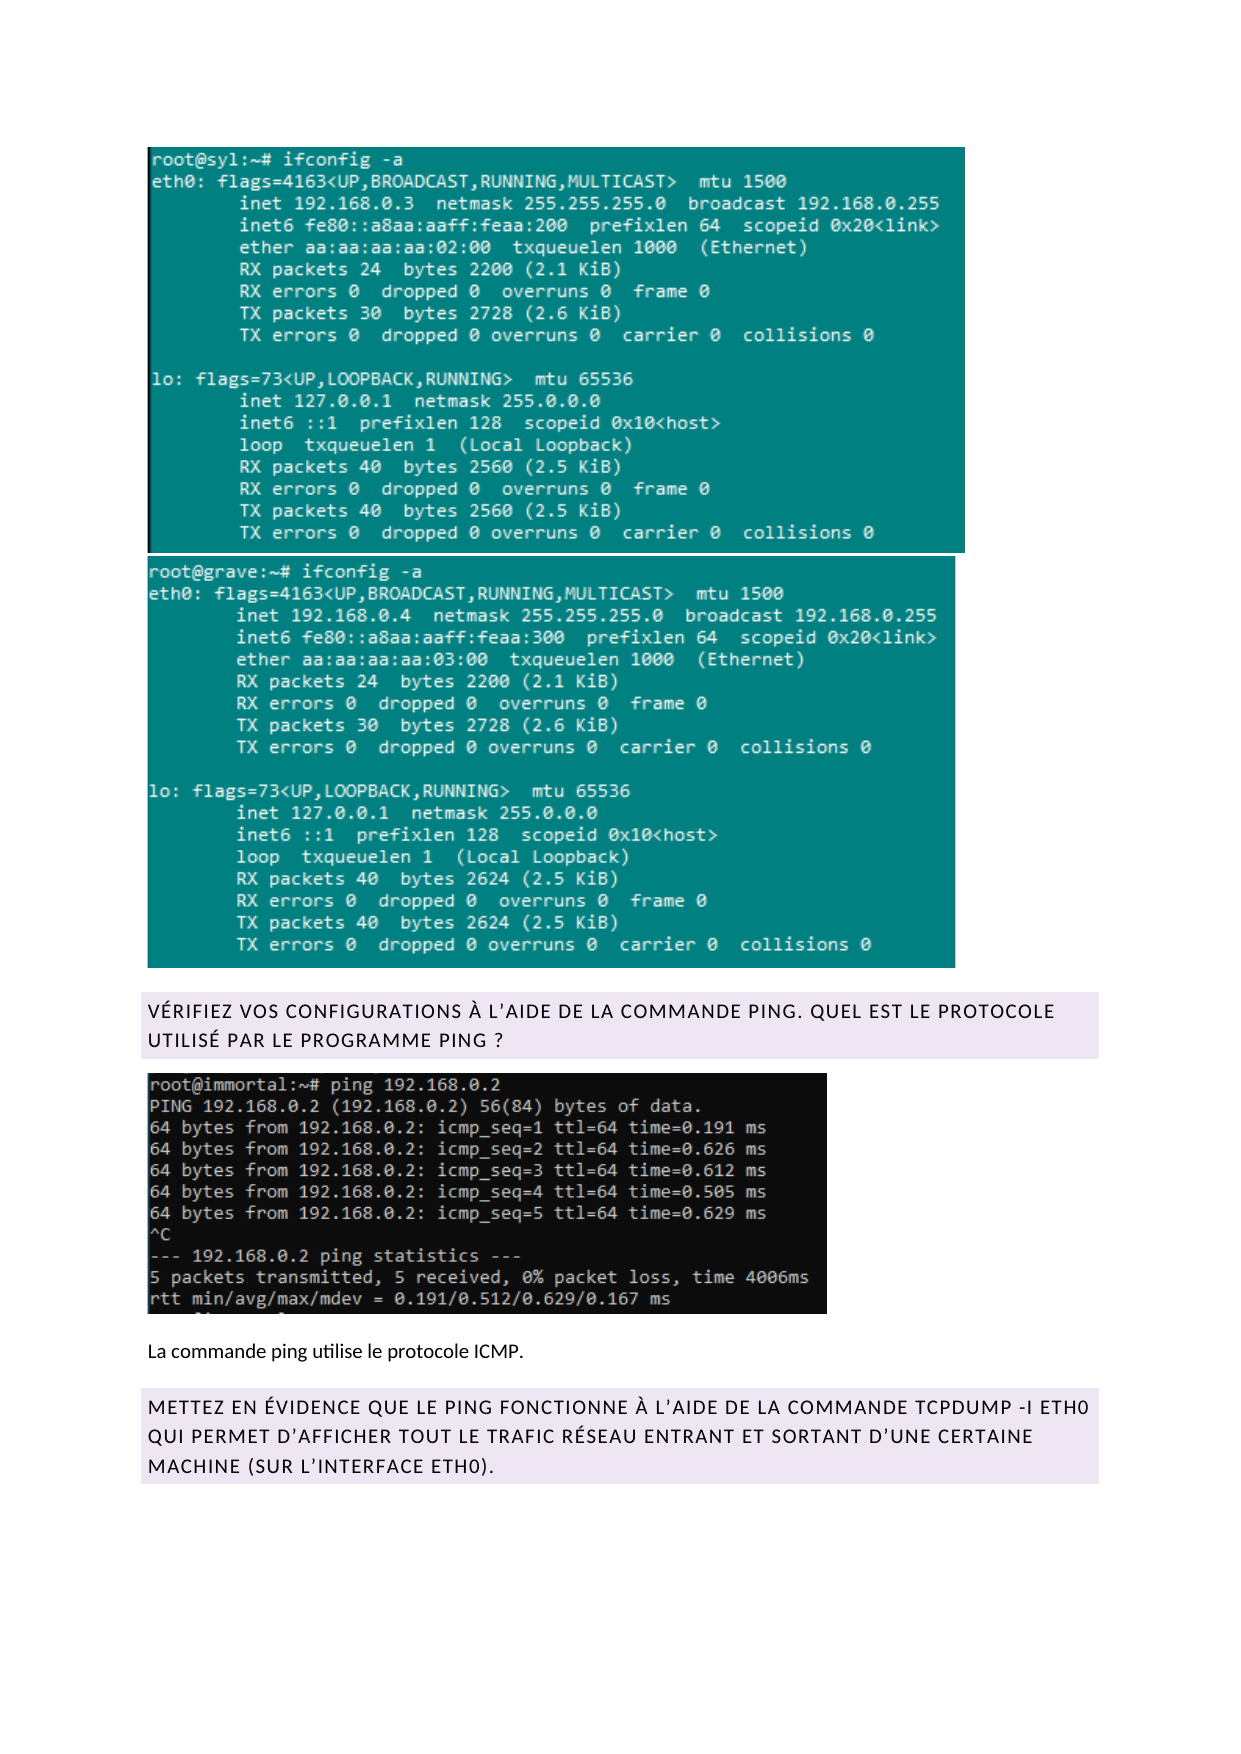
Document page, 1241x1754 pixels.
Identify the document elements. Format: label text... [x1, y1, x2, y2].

text La commande ping utilise le protocole ICMP. [148, 1338, 1093, 1364]
subtitle Vérifiez vos configurations à l’aide de la commande ping. Quel est le protocole utilisé par le programme ping ? [148, 998, 1093, 1053]
subtitle Mettez en évidence que le ping fonctionne à l’aide de la commande tcpdump -i eth0 qui permet d’afficher tout le trafic réseau entrant et sortant d’une certaine machine (sur l’interface eth0). [148, 1395, 1093, 1478]
picture [147, 1073, 827, 1314]
picture [147, 147, 965, 553]
picture [147, 556, 956, 968]
